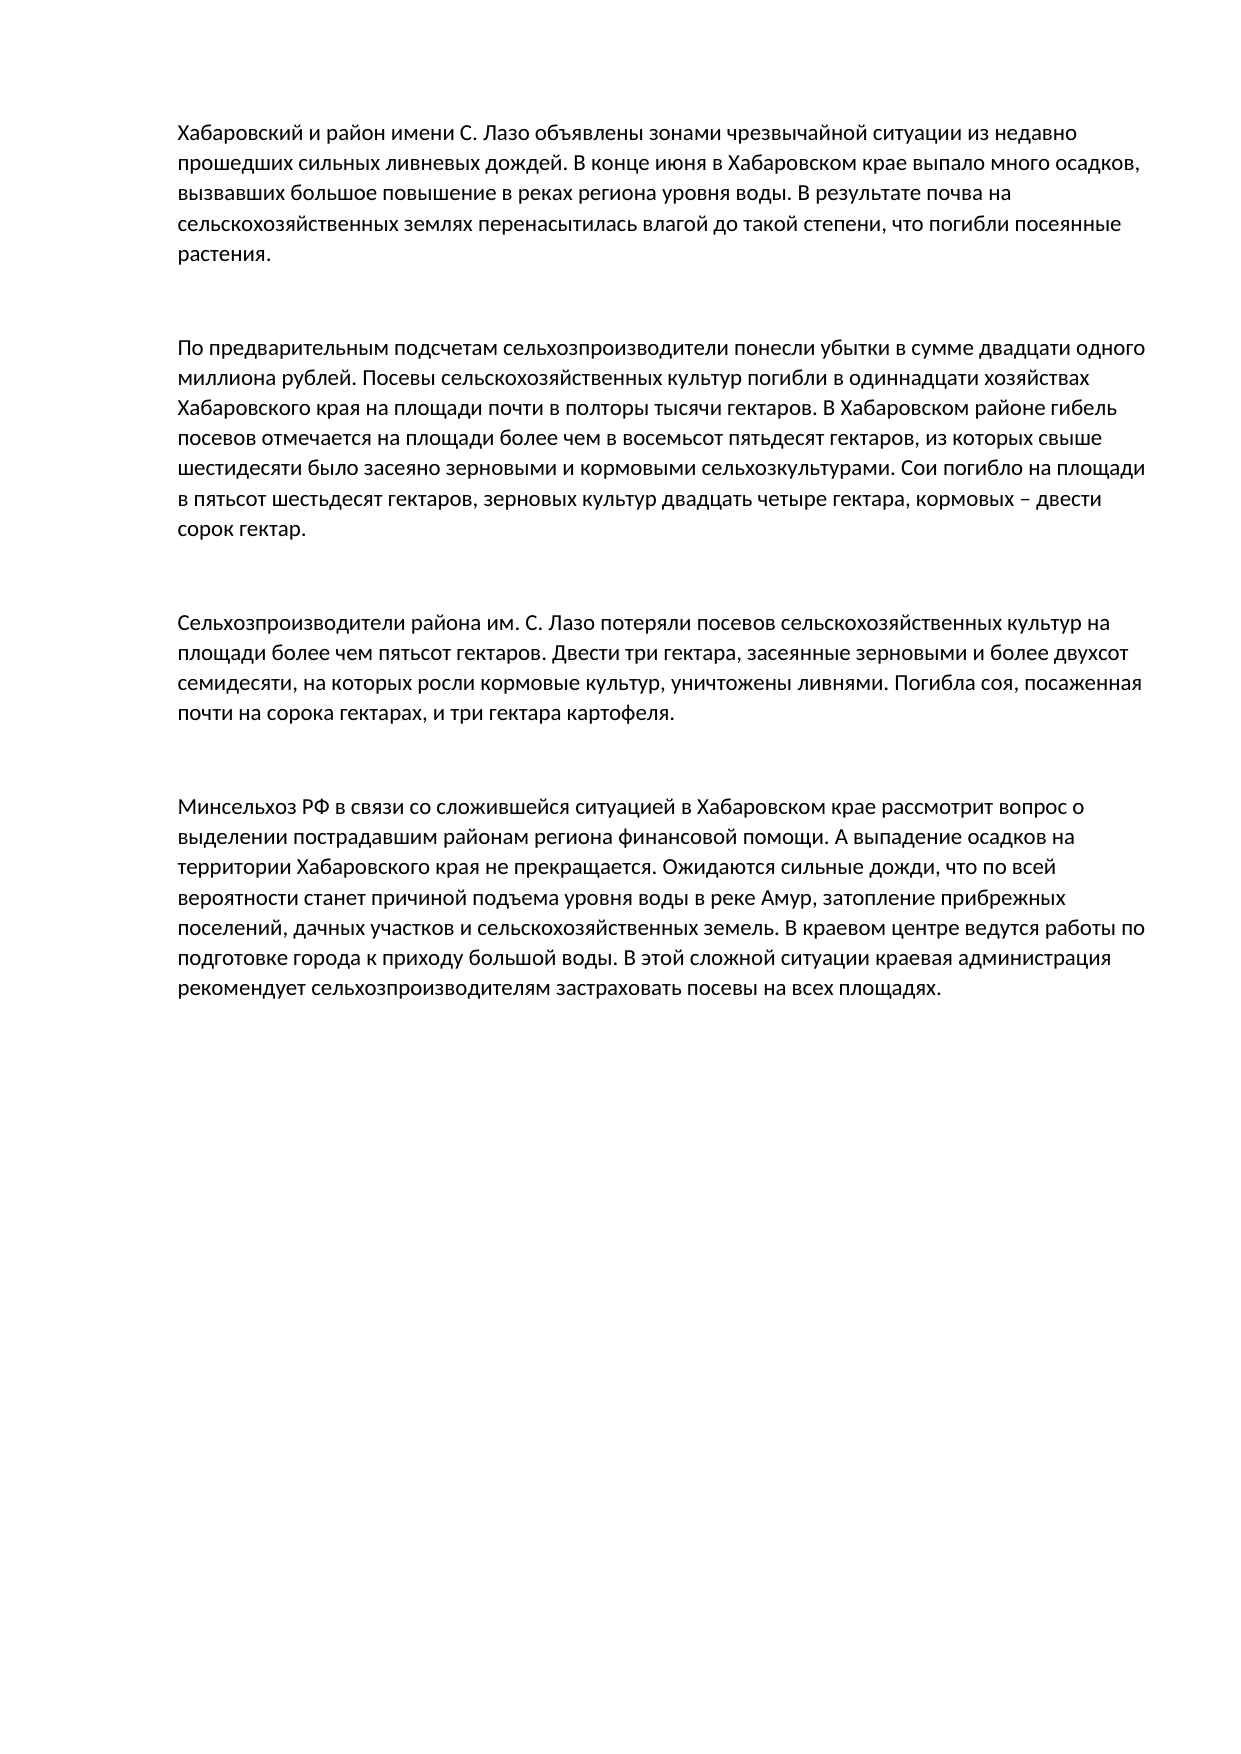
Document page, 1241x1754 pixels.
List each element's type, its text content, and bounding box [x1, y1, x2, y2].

text По предварительным подсчетам сельхозпроизводители понесли убытки в сумме двадцати одного миллиона рублей. Посевы сельскохозяйственных культур погибли в одиннадцати хозяйствах Хабаровского края на площади почти в полторы тысячи гектаров. В Хабаровском районе гибель посевов отмечается на площади более чем в восемьсот пятьдесят гектаров, из которых свыше шестидесяти было засеяно зерновыми и кормовыми сельхозкультурами. Сои погибло на площади в пятьсот шестьдесят гектаров, зерновых культур двадцать четыре гектара, кормовых – двести сорок гектар. [177, 333, 1152, 542]
text Хабаровский и район имени С. Лазо объявлены зонами чрезвычайной ситуации из недавно прошедших сильных ливневых дождей. В конце июня в Хабаровском крае выпало много осадков, вызвавших большое повышение в реках региона уровня воды. В результате почва на сельскохозяйственных землях перенасытилась влагой до такой степени, что погибли посеянные растения. [177, 118, 1152, 267]
text Сельхозпроизводители района им. С. Лазо потеряли посевов сельскохозяйственных культур на площади более чем пятьсот гектаров. Двести три гектара, засеянные зерновыми и более двухсот семидесяти, на которых росли кормовые культур, уничтожены ливнями. Погибла соя, посаженная почти на сорока гектарах, и три гектара картофеля. [177, 608, 1152, 726]
text Минсельхоз РФ в связи со сложившейся ситуацией в Хабаровском крае рассмотрит вопрос о выделении пострадавшим районам региона финансовой помощи. А выпадение осадков на территории Хабаровского края не прекращается. Ожидаются сильные дожди, что по всей вероятности станет причиной подъема уровня воды в реке Амур, затопление прибрежных поселений, дачных участков и сельскохозяйственных земель. В краевом центре ведутся работы по подготовке города к приходу большой воды. В этой сложной ситуации краевая администрация рекомендует сельхозпроизводителям застраховать посевы на всех площадях. [177, 792, 1152, 1001]
